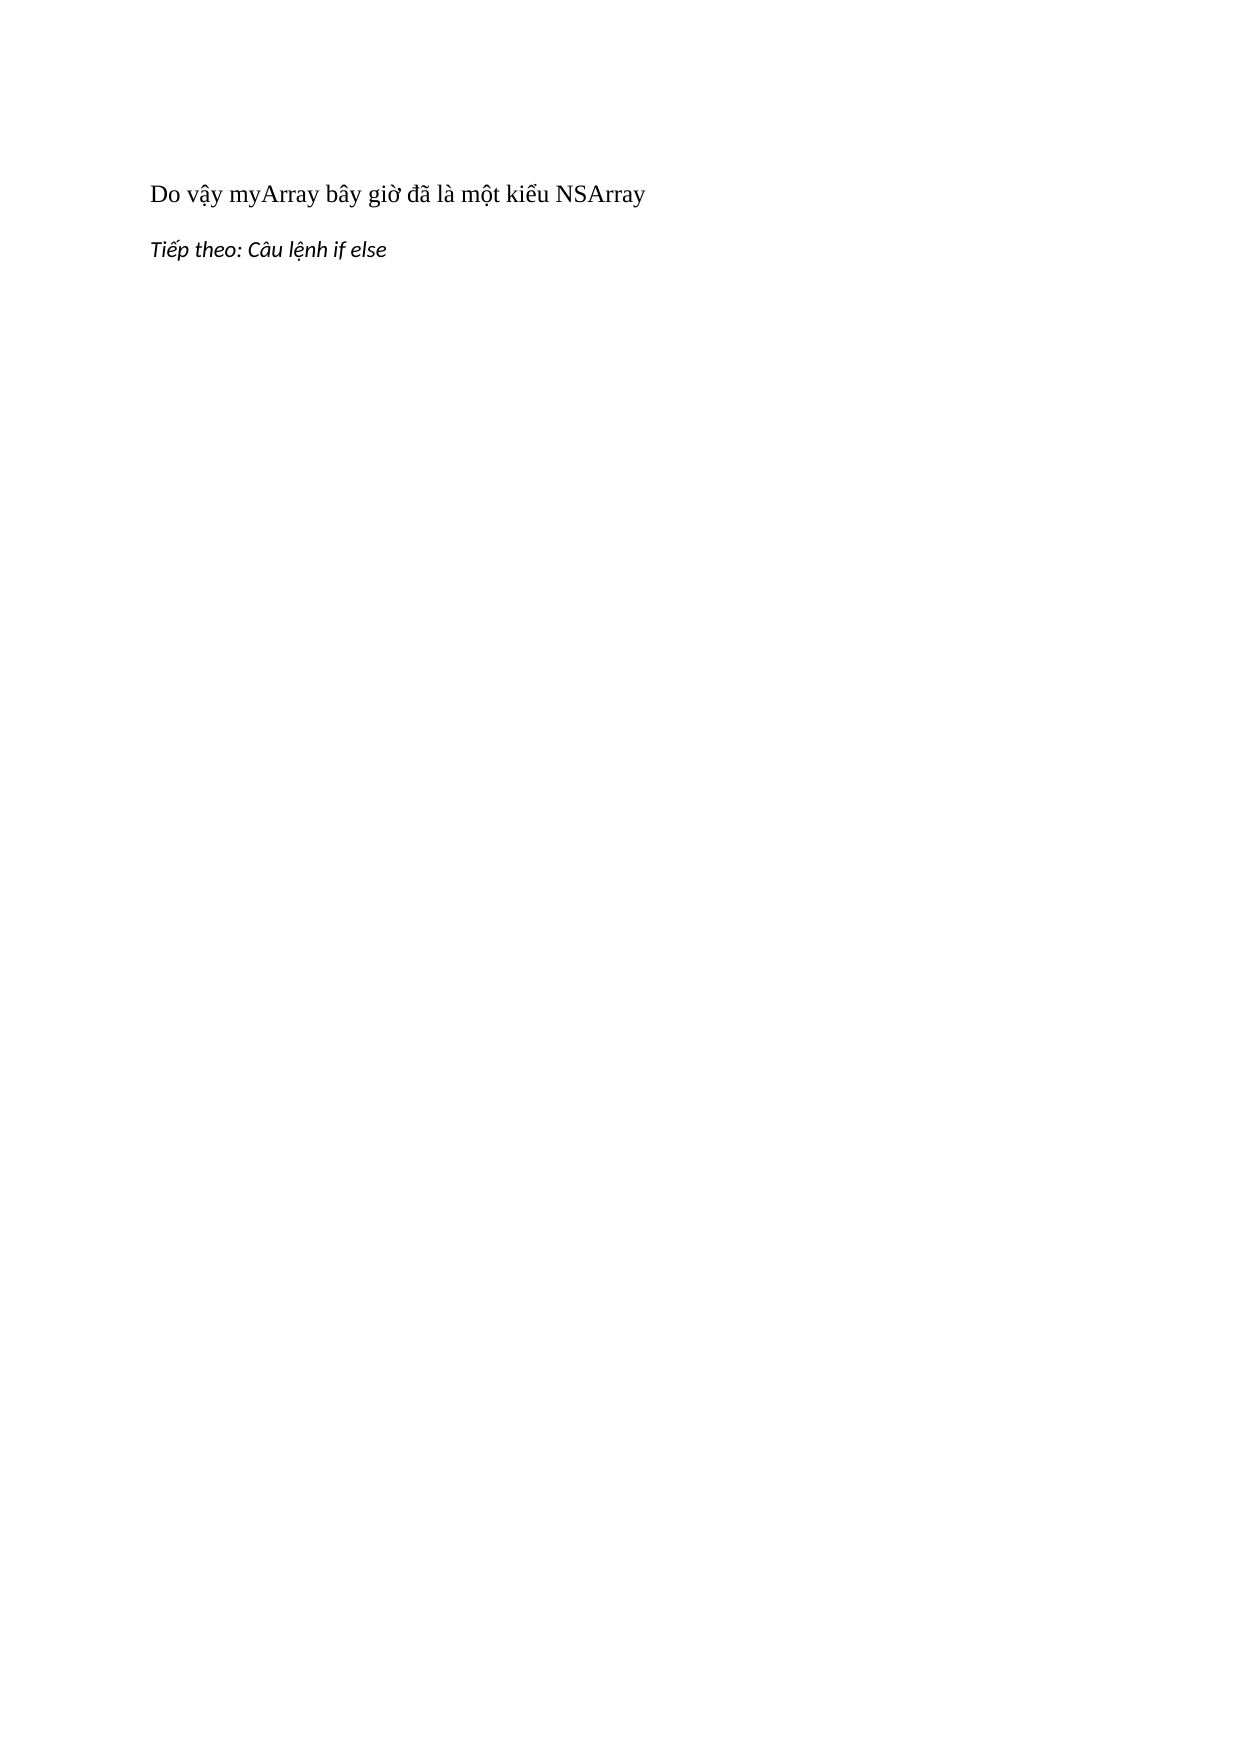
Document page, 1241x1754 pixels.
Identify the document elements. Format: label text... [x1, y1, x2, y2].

text Tiếp theo: Câu lệnh if else [150, 236, 1090, 263]
text Do vậy myArray bây giờ đã là một kiểu NSArray [150, 179, 1090, 207]
